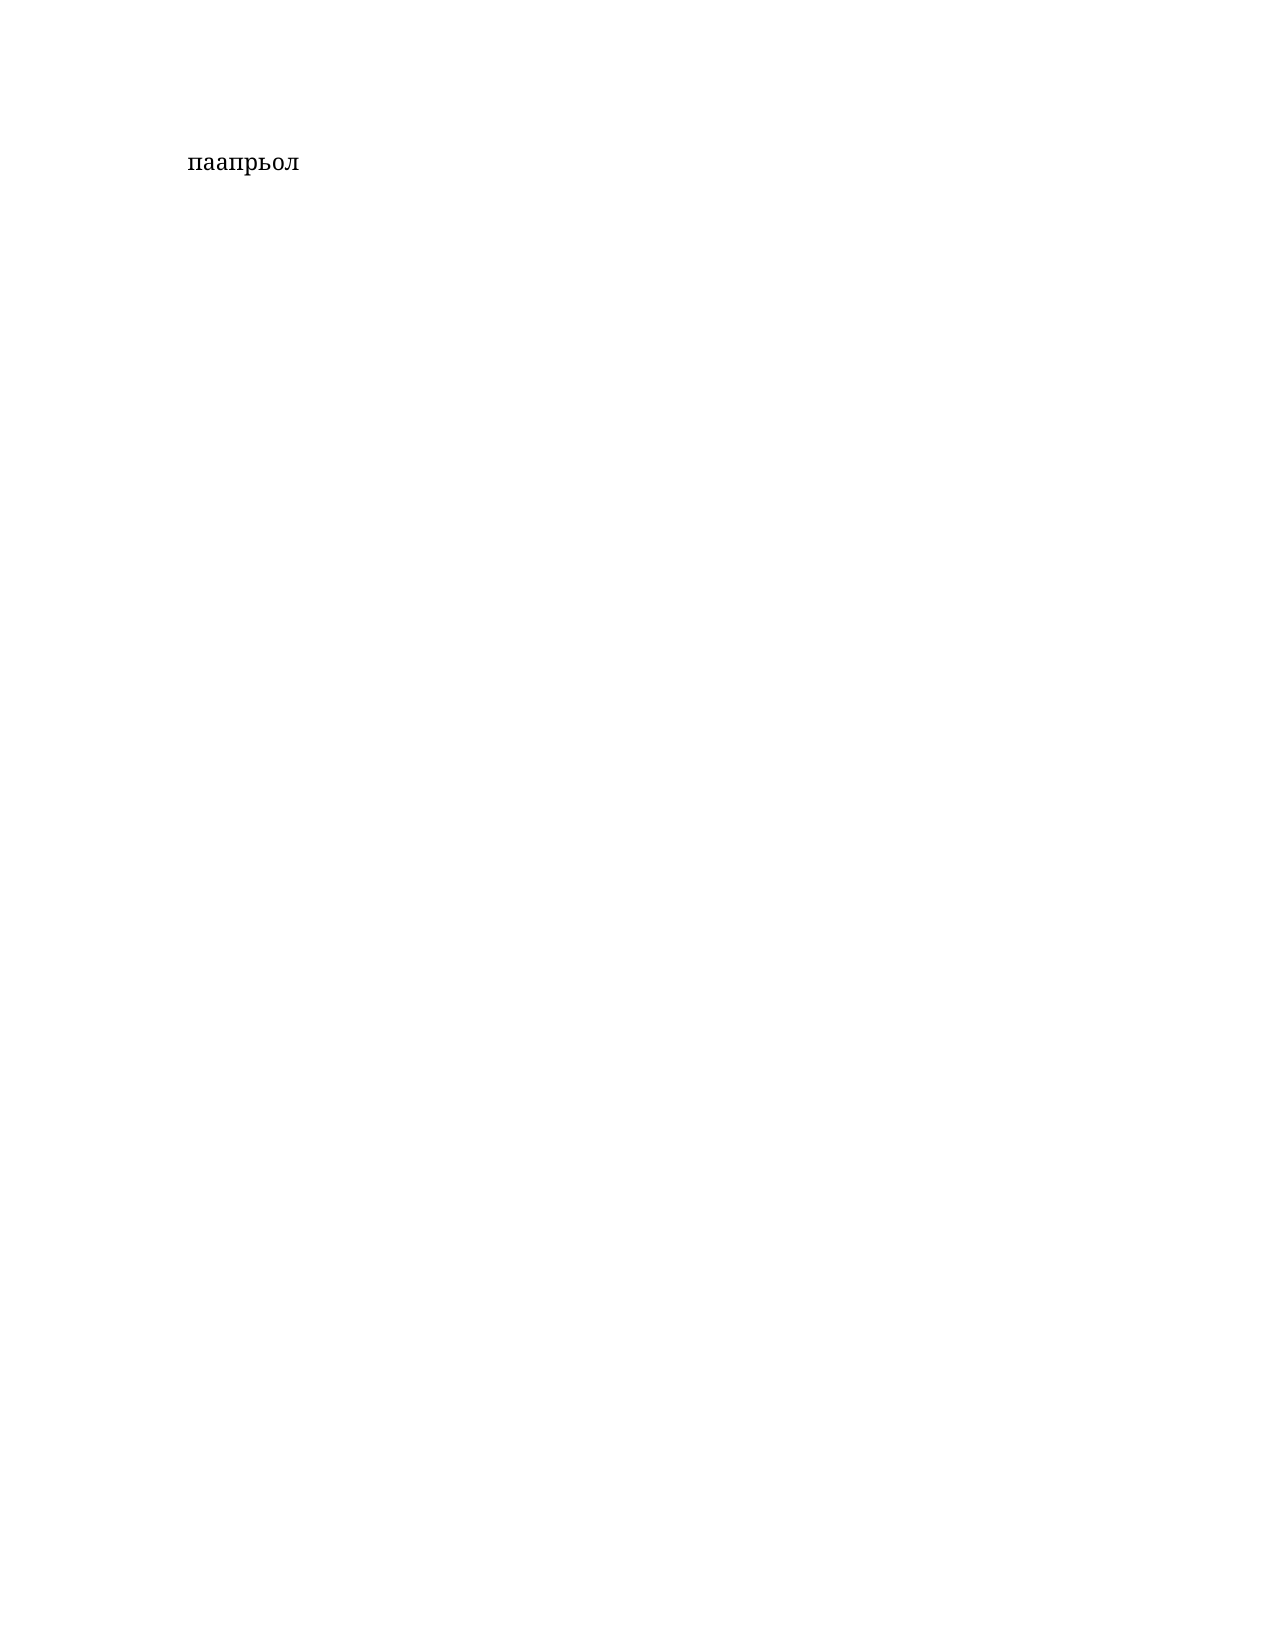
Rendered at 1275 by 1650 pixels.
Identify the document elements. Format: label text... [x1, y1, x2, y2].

text паапрьол [187, 150, 1087, 176]
